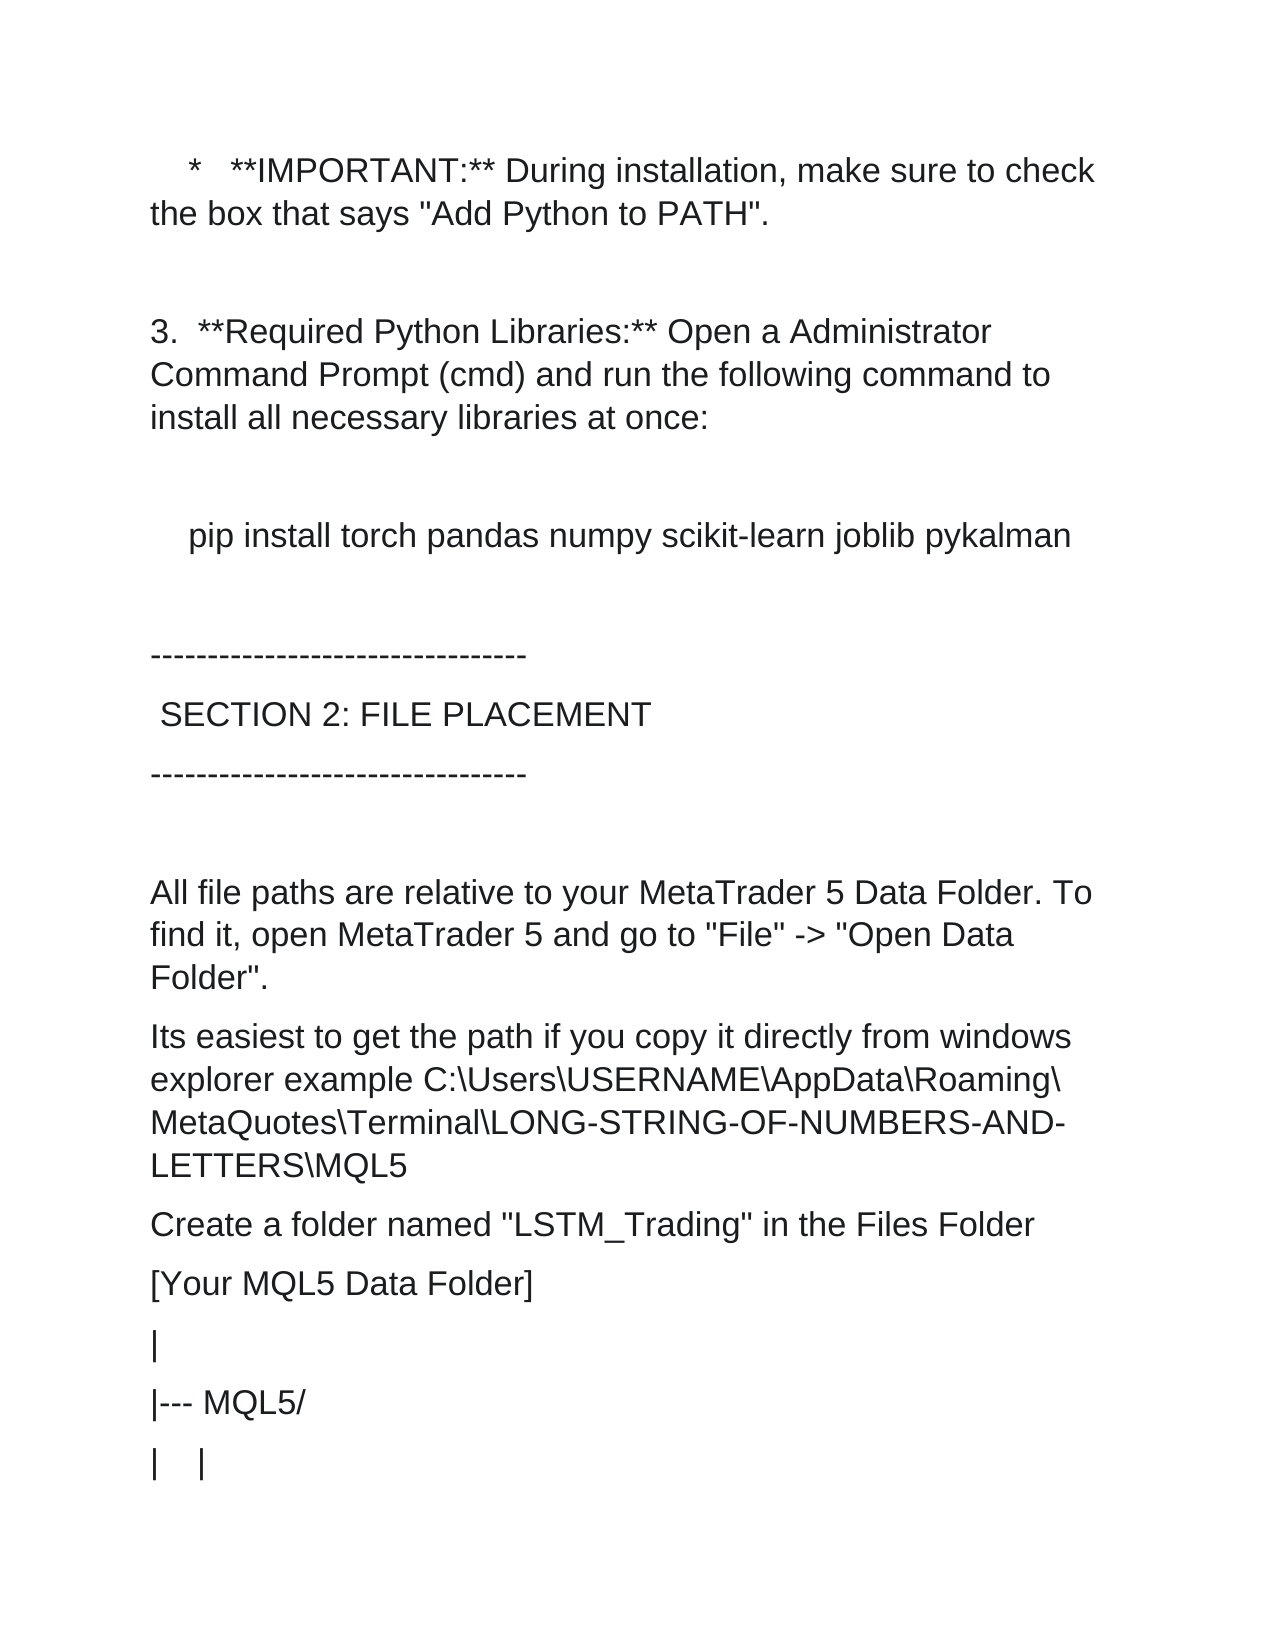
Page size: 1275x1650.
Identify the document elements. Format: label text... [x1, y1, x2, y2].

text pip install torch pandas numpy scikit-learn joblib pykalman [150, 516, 1125, 555]
text * **IMPORTANT:** During installation, make sure to check the box that says "Add Python to PATH". [150, 150, 1125, 232]
text | | [150, 1442, 1125, 1481]
text | [150, 1323, 1125, 1362]
text Its easiest to get the path if you copy it directly from windows explorer example C:\Users\USERNAME\AppData\Roaming\MetaQuotes\Terminal\LONG-STRING-OF-NUMBERS-AND-LETTERS\MQL5 [150, 1017, 1125, 1184]
text --------------------------------- [150, 753, 1125, 793]
text |--- MQL5/ [150, 1382, 1125, 1422]
text All file paths are relative to your MetaTrader 5 Data Folder. To find it, open MetaTrader 5 and go to "File" -> "Open Data Folder". [150, 872, 1125, 997]
text [Your MQL5 Data Folder] [150, 1263, 1125, 1303]
text 3. **Required Python Libraries:** Open a Administrator Command Prompt (cmd) and run the following command to install all necessary libraries at once: [150, 311, 1125, 436]
text --------------------------------- [150, 634, 1125, 674]
text Create a folder named "LSTM_Trading" in the Files Folder [150, 1204, 1125, 1244]
text SECTION 2: FILE PLACEMENT [150, 694, 1125, 733]
